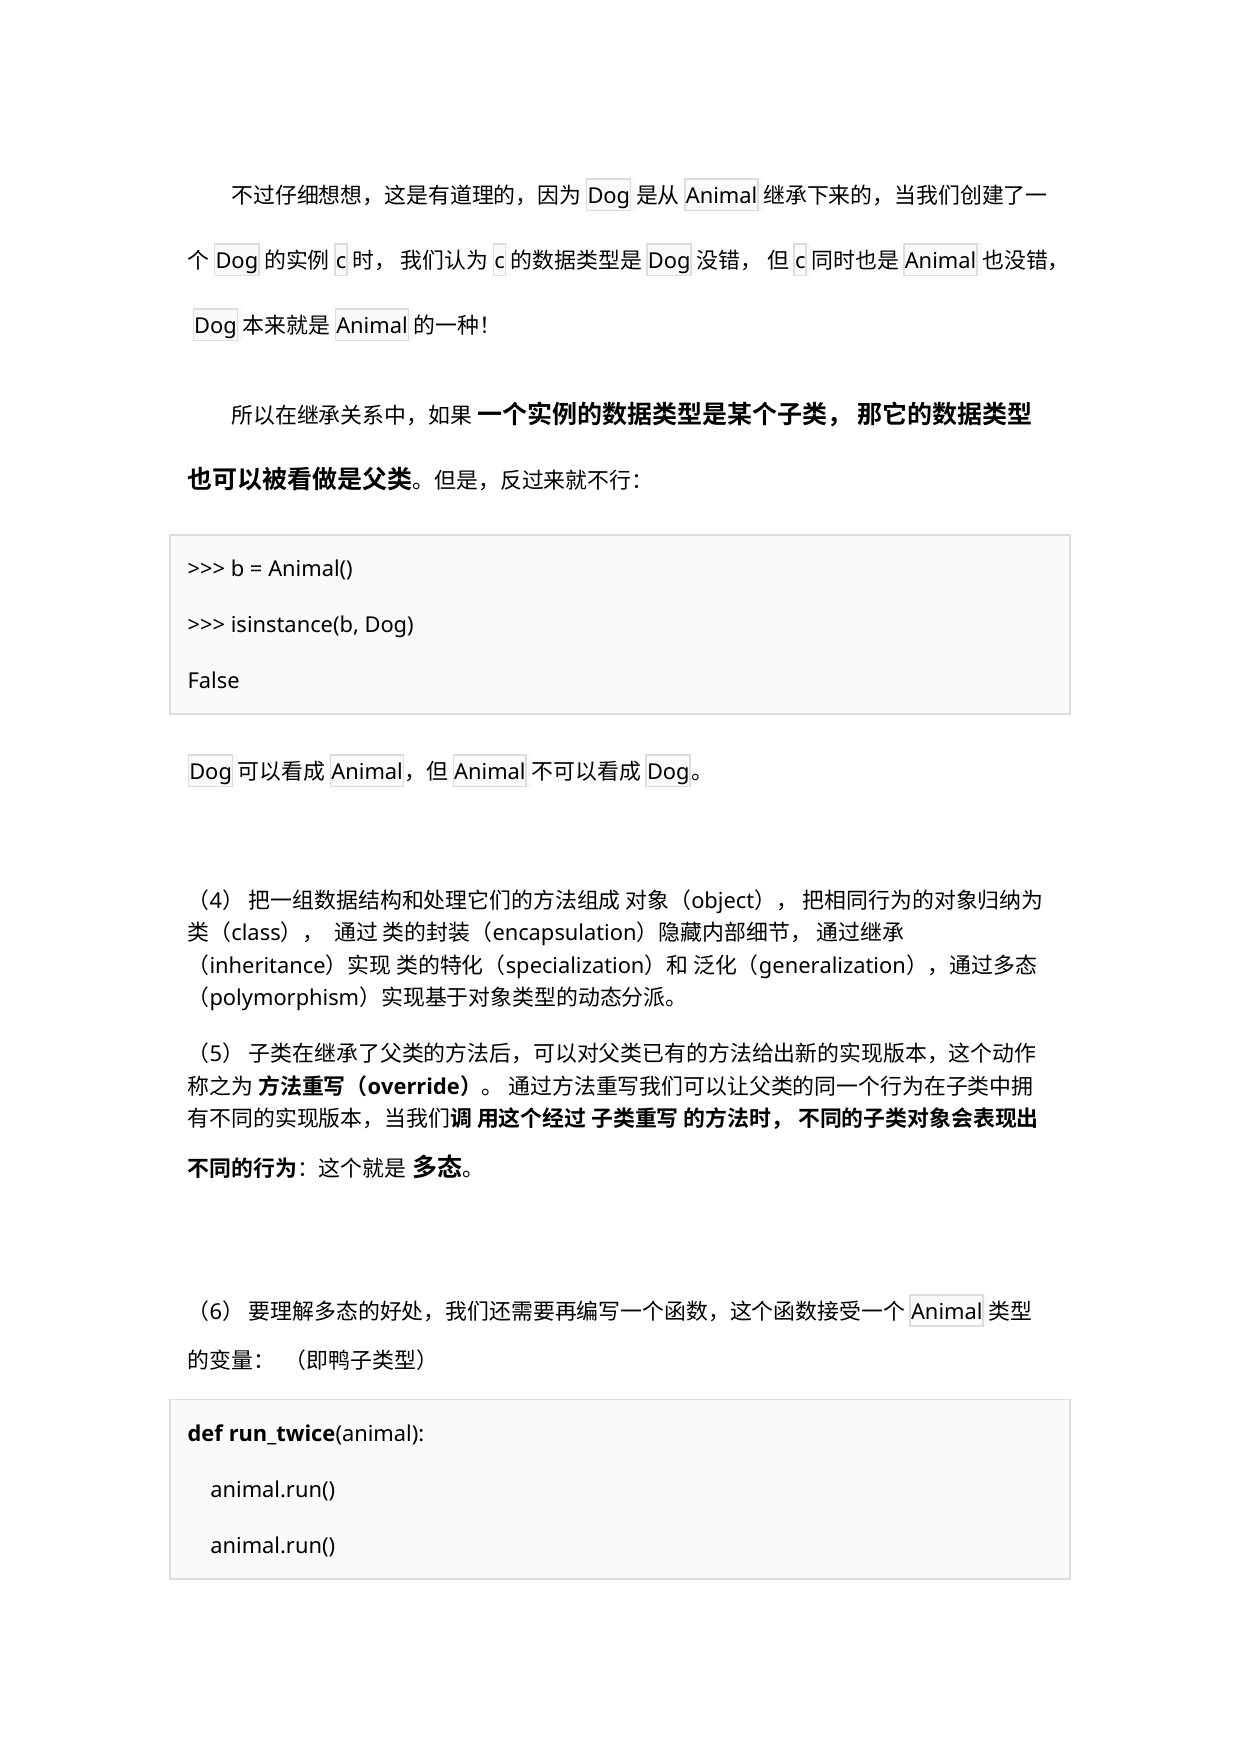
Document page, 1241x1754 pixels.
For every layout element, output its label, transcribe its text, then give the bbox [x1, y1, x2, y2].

text 所以在继承关系中，如果 一个实例的数据类型是某个子类， 那它的数据类型也可以被看做是父类。但是，反过来就不行： [187, 380, 1053, 510]
text （4） 把一组数据结构和处理它们的方法组成 对象（object）， 把相同行为的对象归纳为 类（class）， 通过 类的封装（encapsulation）隐藏内部细节， 通过继承（inheritance）实现 类的特化（specialization）和 泛化（generalization），通过多态（polymorphism）实现基于对象类型的动态分派。 [187, 882, 1053, 1012]
text （6） 要理解多态的好处，我们还需要再编写一个函数，这个函数接受一个Animal类型的变量： （即鸭子类型） [187, 1278, 1053, 1375]
text >>> isinstance(b, Dog) [171, 590, 1069, 641]
text （5） 子类在继承了父类的方法后，可以对父类已有的方法给出新的实现版本，这个动作称之为 方法重写（override）。 通过方法重写我们可以让父类的同一个行为在子类中拥有不同的实现版本，当我们调 用这个经过 子类重写 的方法时， 不同的子类对象会表现出不同的行为：这个就是 多态。 [187, 1036, 1053, 1198]
text False [171, 646, 1069, 713]
text def run_twice(animal): [171, 1400, 1069, 1449]
text 不过仔细想想，这是有道理的，因为Dog是从Animal继承下来的，当我们创建了一个Dog的实例c时， 我们认为c的数据类型是Dog没错， 但c同时也是Animal也没错， Dog本来就是Animal的一种！ [187, 162, 1053, 357]
text Dog可以看成Animal，但Animal不可以看成Dog。 [187, 738, 1053, 803]
text animal.run() [171, 1511, 1069, 1578]
text animal.run() [171, 1455, 1069, 1505]
text >>> b = Animal() [171, 536, 1069, 584]
